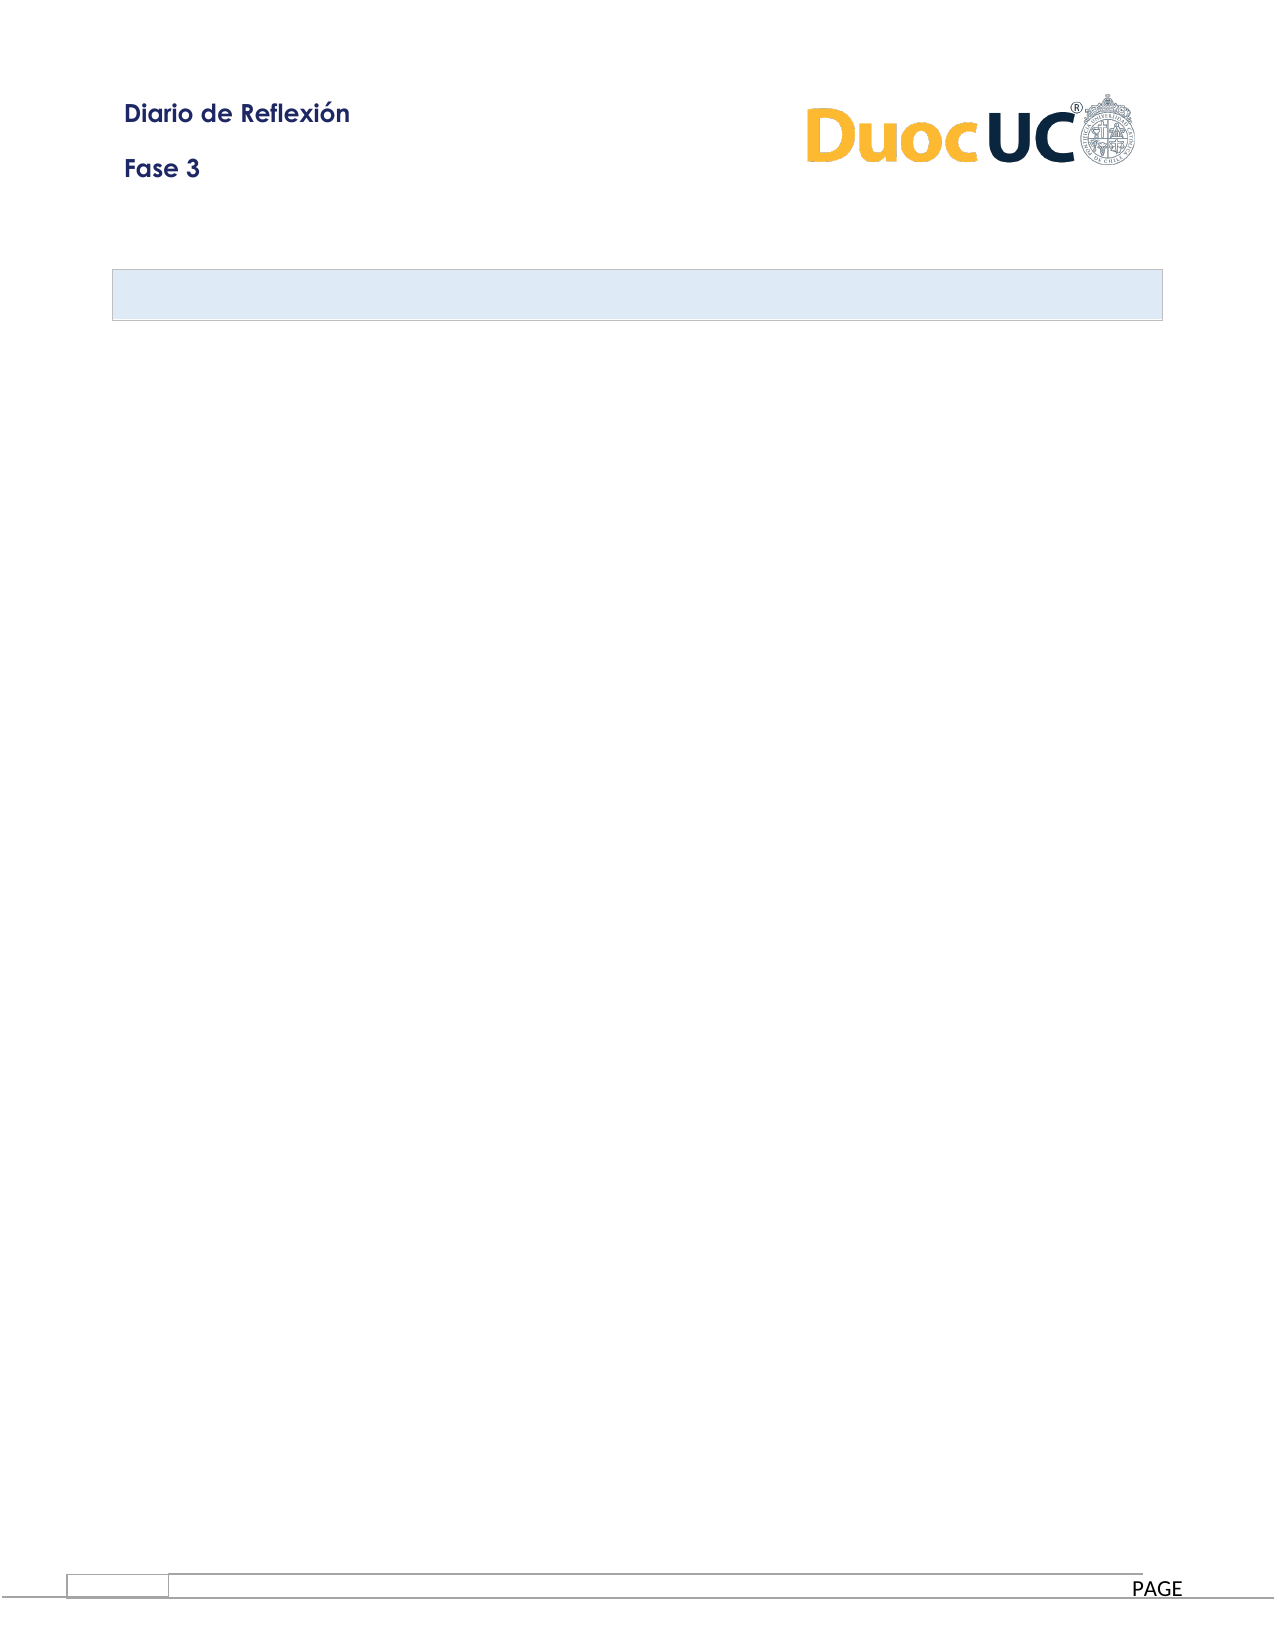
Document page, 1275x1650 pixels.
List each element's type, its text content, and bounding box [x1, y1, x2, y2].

picture [807, 94, 1135, 165]
